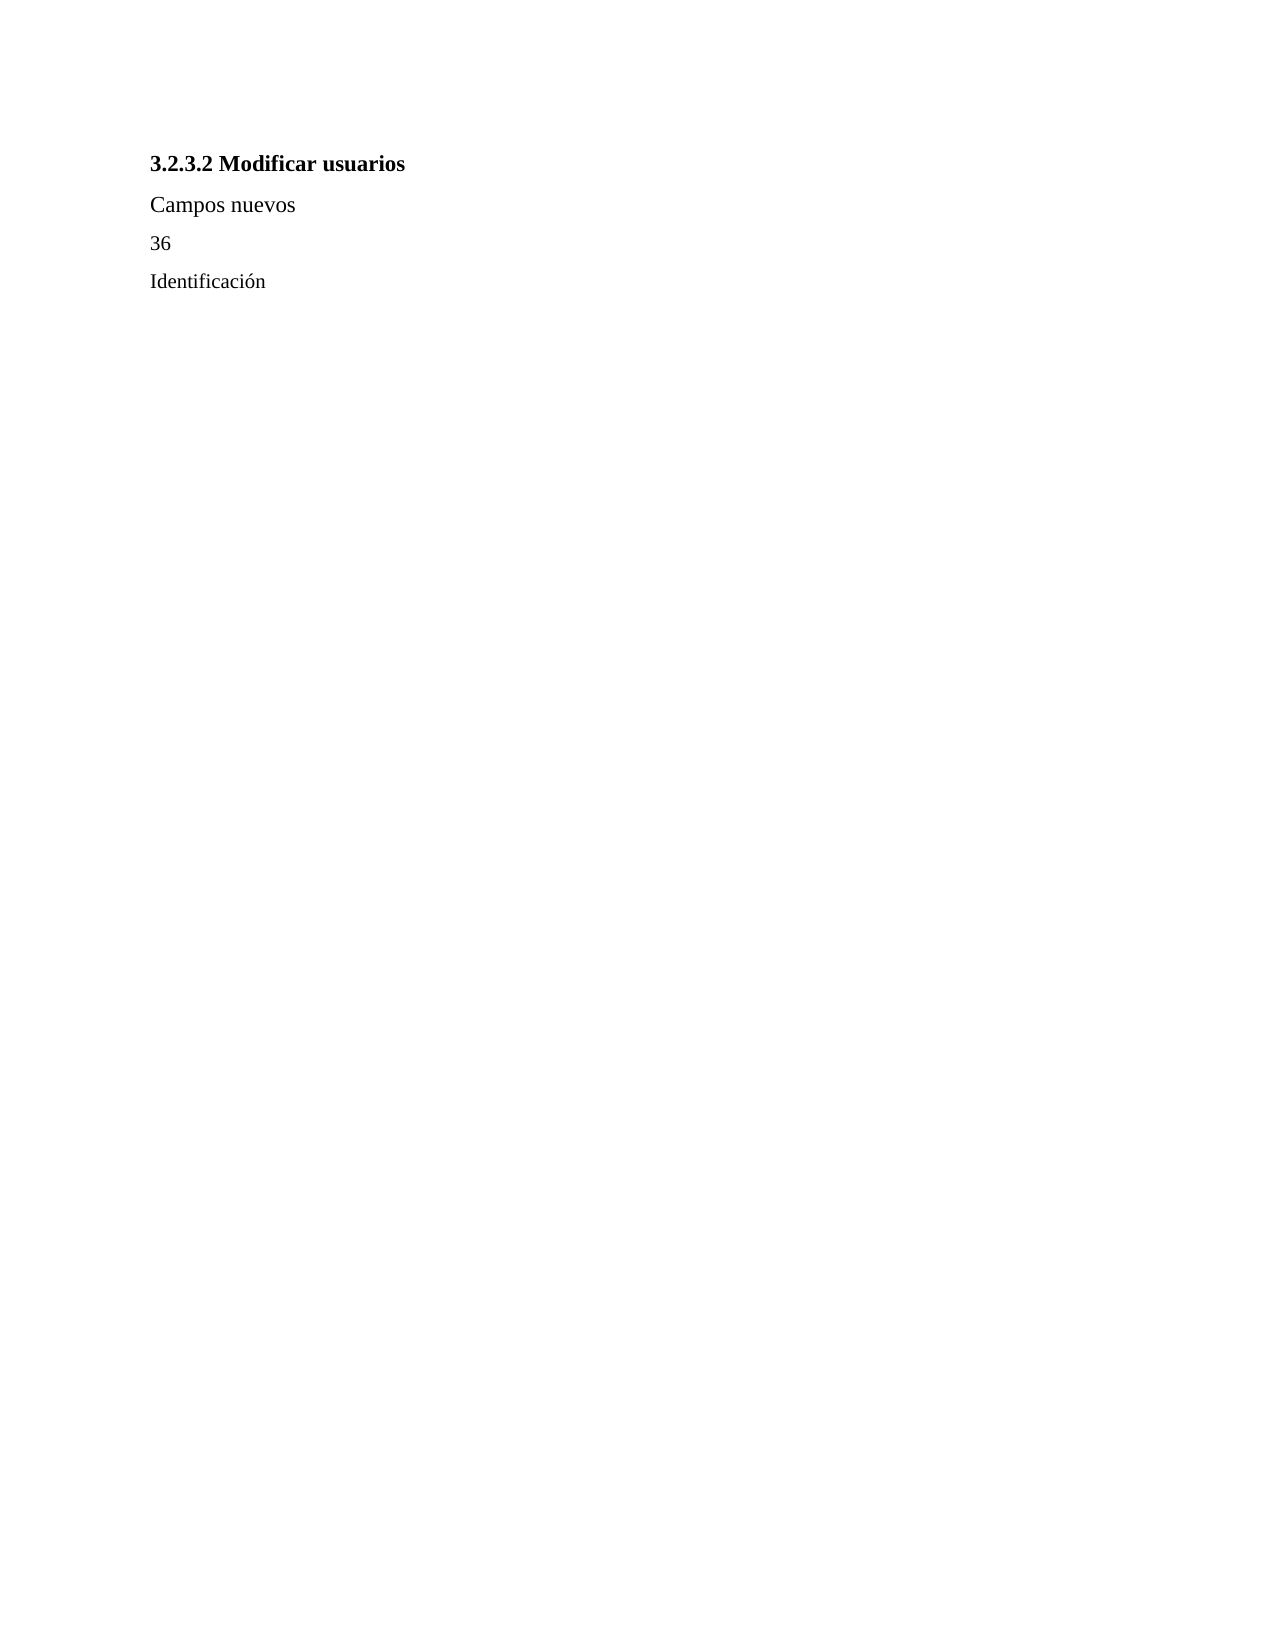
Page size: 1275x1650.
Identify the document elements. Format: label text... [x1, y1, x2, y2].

text Identificación [150, 269, 1125, 293]
text 36 [150, 231, 1125, 255]
text 3.2.3.2 Modificar usuarios [150, 150, 1125, 176]
text Campos nuevos [150, 191, 1125, 217]
